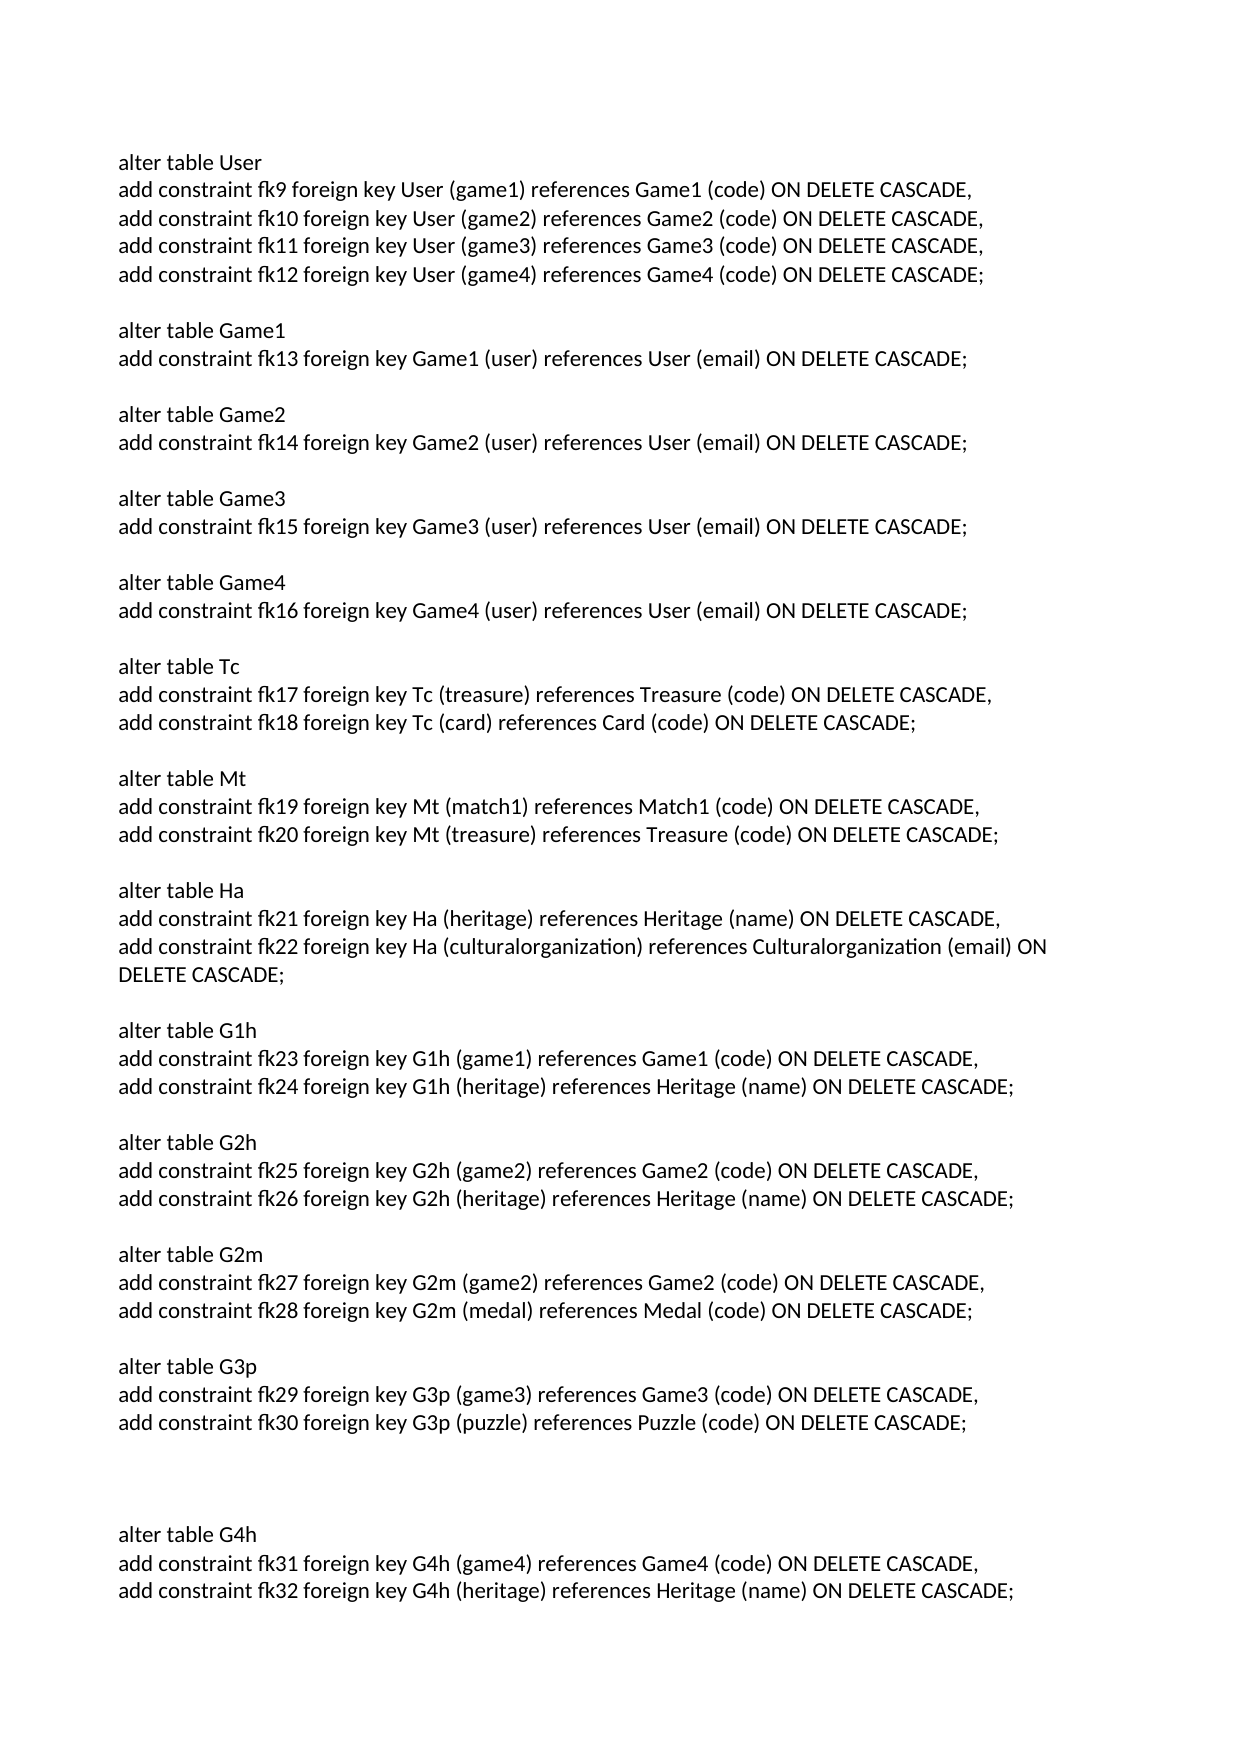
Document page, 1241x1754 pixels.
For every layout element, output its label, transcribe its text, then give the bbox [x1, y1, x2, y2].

text add constraint fk27 foreign key G2m (game2) references Game2 (code) ON DELETE CASCADE, [118, 1268, 1122, 1296]
text add constraint fk20 foreign key Mt (treasure) references Treasure (code) ON DELETE CASCADE; [118, 820, 1122, 848]
text add constraint fk10 foreign key User (game2) references Game2 (code) ON DELETE CASCADE, [118, 204, 1122, 232]
text alter table Game1 [118, 316, 1122, 344]
text alter table Game4 [118, 568, 1122, 596]
text alter table G4h [118, 1521, 1122, 1549]
text add constraint fk22 foreign key Ha (culturalorganization) references Culturalorganization (email) ON DELETE CASCADE; [118, 932, 1122, 988]
text add constraint fk13 foreign key Game1 (user) references User (email) ON DELETE CASCADE; [118, 344, 1122, 372]
text alter table G1h [118, 1016, 1122, 1044]
text add constraint fk26 foreign key G2h (heritage) references Heritage (name) ON DELETE CASCADE; [118, 1184, 1122, 1212]
text add constraint fk9 foreign key User (game1) references Game1 (code) ON DELETE CASCADE, [118, 176, 1122, 204]
text add constraint fk21 foreign key Ha (heritage) references Heritage (name) ON DELETE CASCADE, [118, 904, 1122, 932]
text add constraint fk17 foreign key Tc (treasure) references Treasure (code) ON DELETE CASCADE, [118, 680, 1122, 708]
text alter table G3p [118, 1352, 1122, 1381]
text add constraint fk31 foreign key G4h (game4) references Game4 (code) ON DELETE CASCADE, [118, 1549, 1122, 1577]
text add constraint fk11 foreign key User (game3) references Game3 (code) ON DELETE CASCADE, [118, 232, 1122, 260]
text add constraint fk23 foreign key G1h (game1) references Game1 (code) ON DELETE CASCADE, [118, 1044, 1122, 1072]
text add constraint fk18 foreign key Tc (card) references Card (code) ON DELETE CASCADE; [118, 708, 1122, 736]
text add constraint fk28 foreign key G2m (medal) references Medal (code) ON DELETE CASCADE; [118, 1296, 1122, 1324]
text add constraint fk19 foreign key Mt (match1) references Match1 (code) ON DELETE CASCADE, [118, 792, 1122, 820]
text alter table Tc [118, 652, 1122, 680]
text add constraint fk15 foreign key Game3 (user) references User (email) ON DELETE CASCADE; [118, 512, 1122, 540]
text add constraint fk25 foreign key G2h (game2) references Game2 (code) ON DELETE CASCADE, [118, 1156, 1122, 1184]
text add constraint fk30 foreign key G3p (puzzle) references Puzzle (code) ON DELETE CASCADE; [118, 1408, 1122, 1437]
text add constraint fk12 foreign key User (game4) references Game4 (code) ON DELETE CASCADE; [118, 260, 1122, 288]
text alter table Ha [118, 876, 1122, 904]
text alter table Game3 [118, 484, 1122, 512]
text alter table G2h [118, 1128, 1122, 1156]
text add constraint fk14 foreign key Game2 (user) references User (email) ON DELETE CASCADE; [118, 428, 1122, 456]
text add constraint fk29 foreign key G3p (game3) references Game3 (code) ON DELETE CASCADE, [118, 1381, 1122, 1408]
text alter table G2m [118, 1240, 1122, 1268]
text add constraint fk16 foreign key Game4 (user) references User (email) ON DELETE CASCADE; [118, 596, 1122, 624]
text alter table User [118, 148, 1122, 176]
text alter table Game2 [118, 400, 1122, 428]
text add constraint fk32 foreign key G4h (heritage) references Heritage (name) ON DELETE CASCADE; [118, 1577, 1122, 1605]
text add constraint fk24 foreign key G1h (heritage) references Heritage (name) ON DELETE CASCADE; [118, 1072, 1122, 1100]
text alter table Mt [118, 764, 1122, 792]
